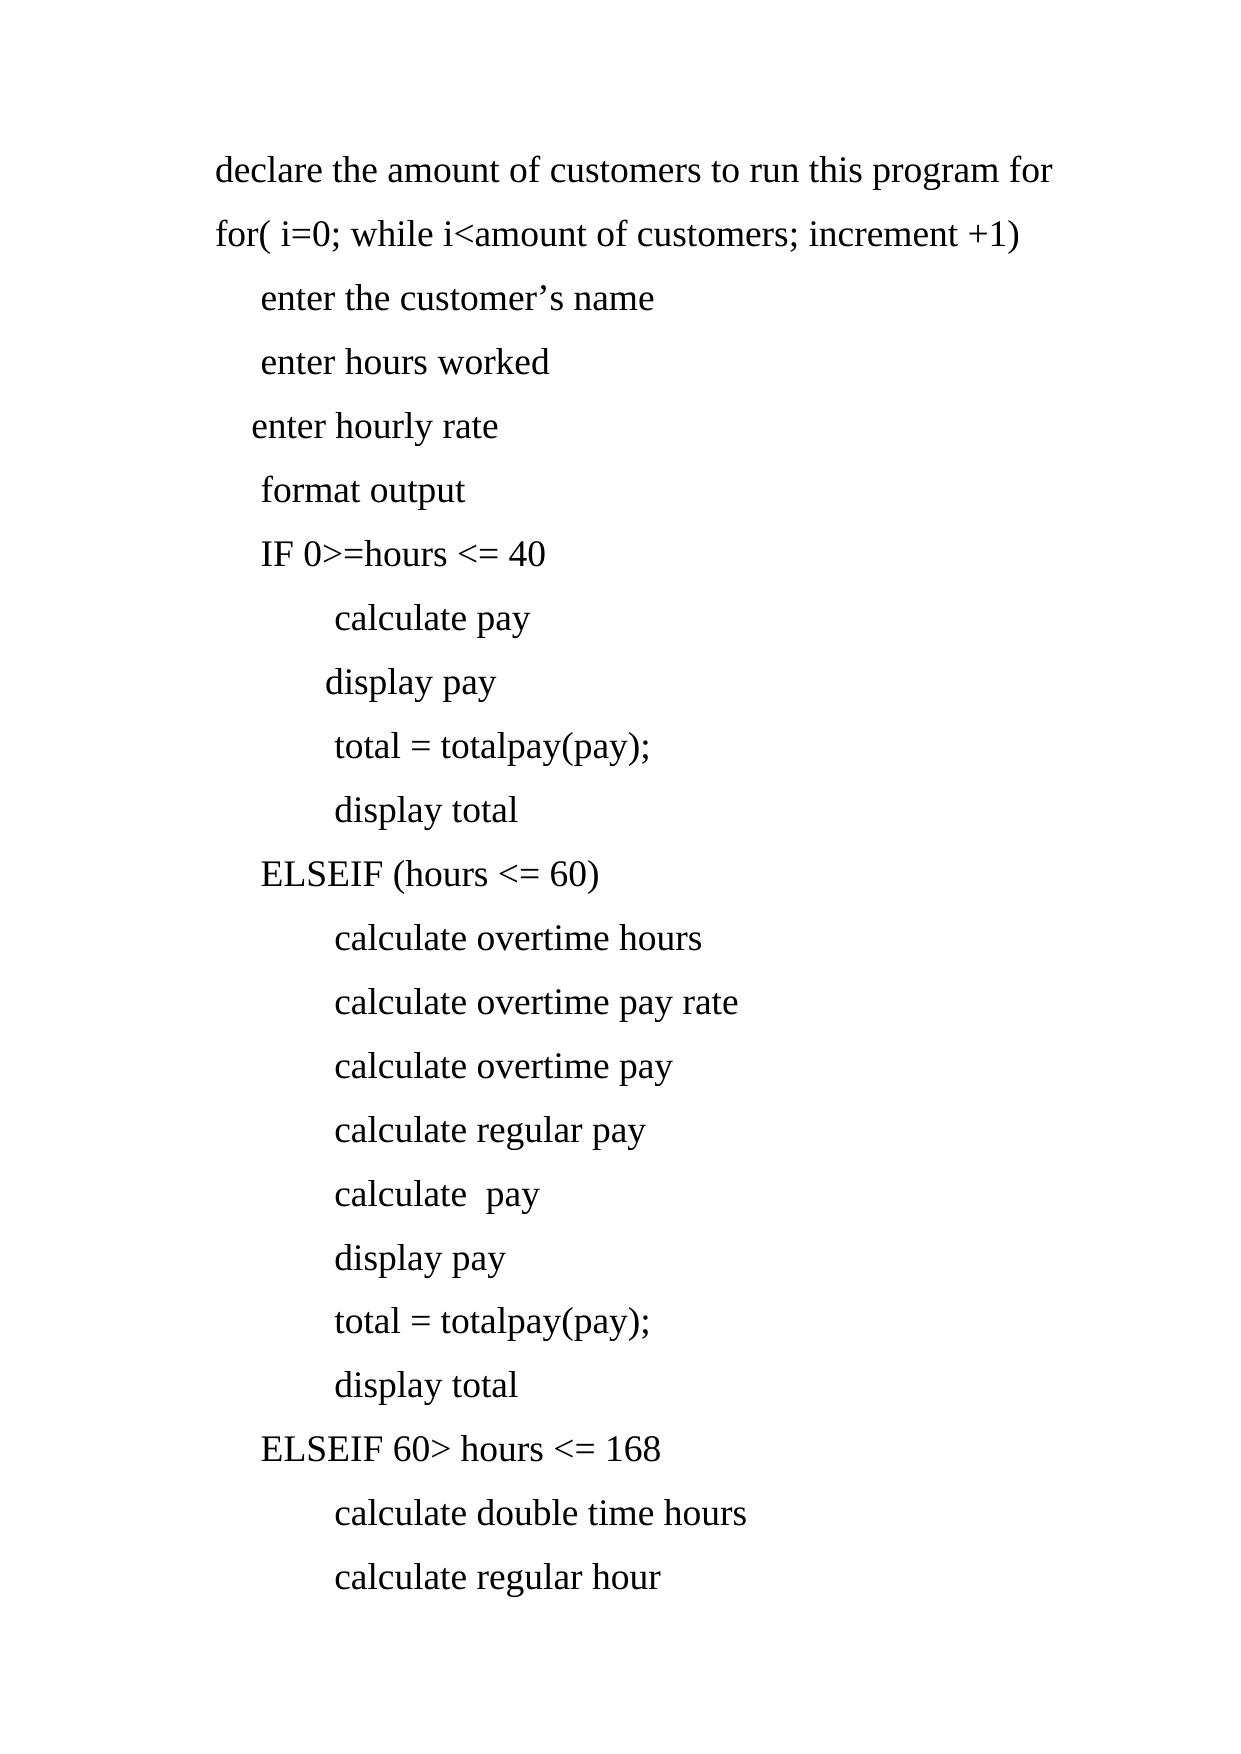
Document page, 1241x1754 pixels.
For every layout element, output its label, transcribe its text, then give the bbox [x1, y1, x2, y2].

text calculate regular hour [177, 1555, 1063, 1598]
text calculate double time hours [177, 1491, 1063, 1534]
text total = totalpay(pay); [177, 723, 1063, 766]
text calculate regular pay [177, 1107, 1063, 1150]
text total = totalpay(pay); [177, 1299, 1063, 1342]
text display pay [177, 1235, 1063, 1278]
text display total [177, 1363, 1063, 1406]
text ELSEIF (hours <= 60) [177, 851, 1063, 894]
text display pay [177, 659, 1063, 702]
text for( i=0; while i<amount of customers; increment +1) [177, 212, 1063, 255]
text calculate pay [177, 1171, 1063, 1214]
text display total [177, 787, 1063, 830]
text declare the amount of customers to run this program for [177, 148, 1063, 191]
text calculate overtime pay [177, 1043, 1063, 1086]
text format output [177, 467, 1063, 511]
text ELSEIF 60> hours <= 168 [177, 1427, 1063, 1470]
text enter the customer’s name [177, 276, 1063, 319]
text enter hourly rate [177, 403, 1063, 447]
text calculate overtime hours [177, 915, 1063, 958]
text IF 0>=hours <= 40 [177, 531, 1063, 574]
text calculate overtime pay rate [177, 979, 1063, 1022]
text enter hours worked [177, 339, 1063, 383]
text calculate pay [177, 595, 1063, 638]
